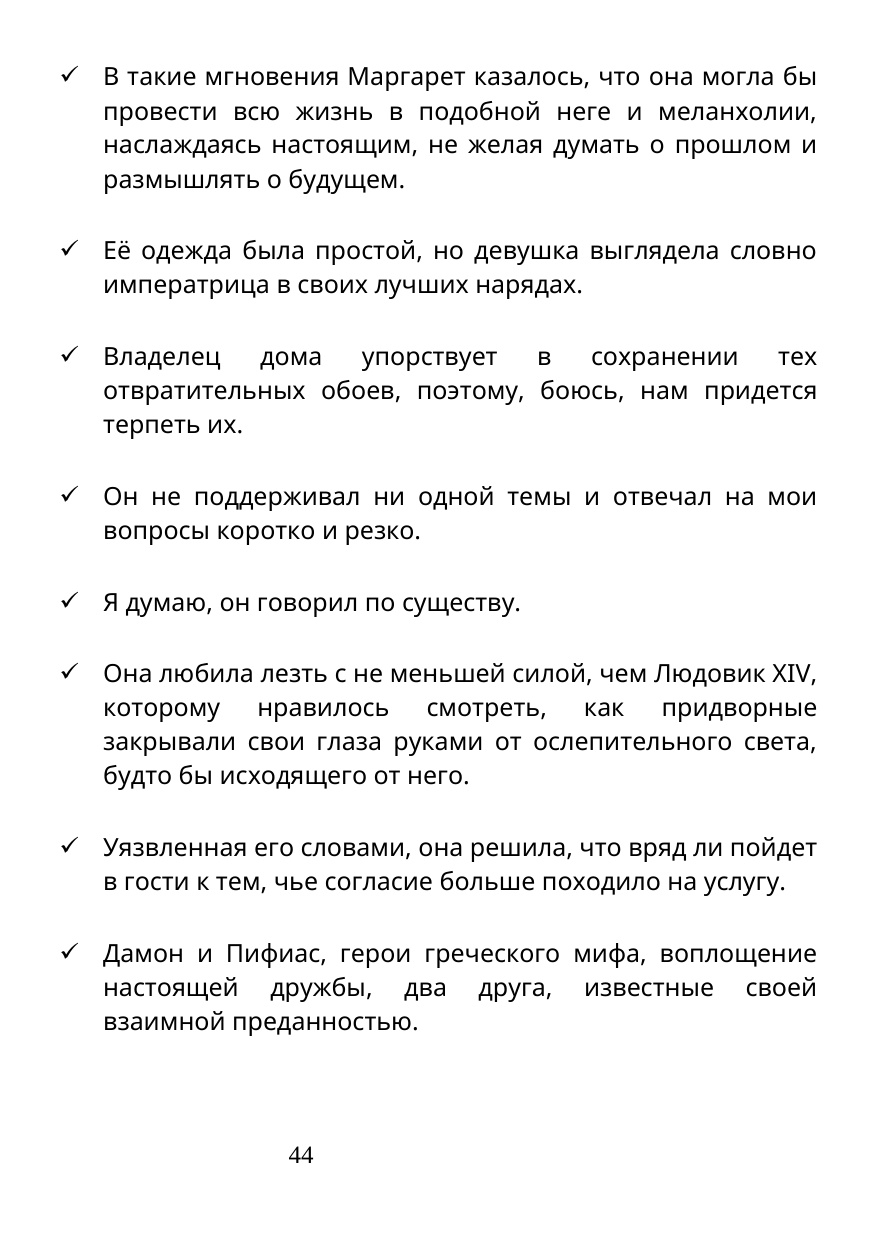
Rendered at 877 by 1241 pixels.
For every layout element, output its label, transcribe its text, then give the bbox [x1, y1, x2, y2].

list В такие мгновения Маргарет казалось, что она могла бы провести всю жизнь в подобной неге и меланхолии, наслаждаясь настоящим, не желая думать о прошлом и размышлять о будущем. [59, 59, 818, 195]
list Я думаю, он говорил по существу. [59, 584, 818, 618]
list Дамон и Пифиас, герои греческого мифа, воплощение настоящей дружбы, два друга, известные своей взаимной преданностью. [59, 935, 818, 1038]
list Уязвленная его словами, она решила, что вряд ли пойдет в гости к тем, чье согласие больше походило на услугу. [59, 830, 818, 898]
list Владелец дома упорствует в сохранении тех отвратительных обоев, поэтому, боюсь, нам придется терпеть их. [59, 339, 818, 441]
list Она любила лезть с не меньшей силой, чем Людовик XIV, которому нравилось смотреть, как придворные закрывали свои глаза руками от ослепительного света, будто бы исходящего от него. [59, 656, 818, 792]
list Он не поддерживал ни одной темы и отвечал на мои вопросы коротко и резко. [59, 478, 818, 547]
list Её одежда была простой, но девушка выглядела словно императрица в своих лучших нарядах. [59, 233, 818, 301]
